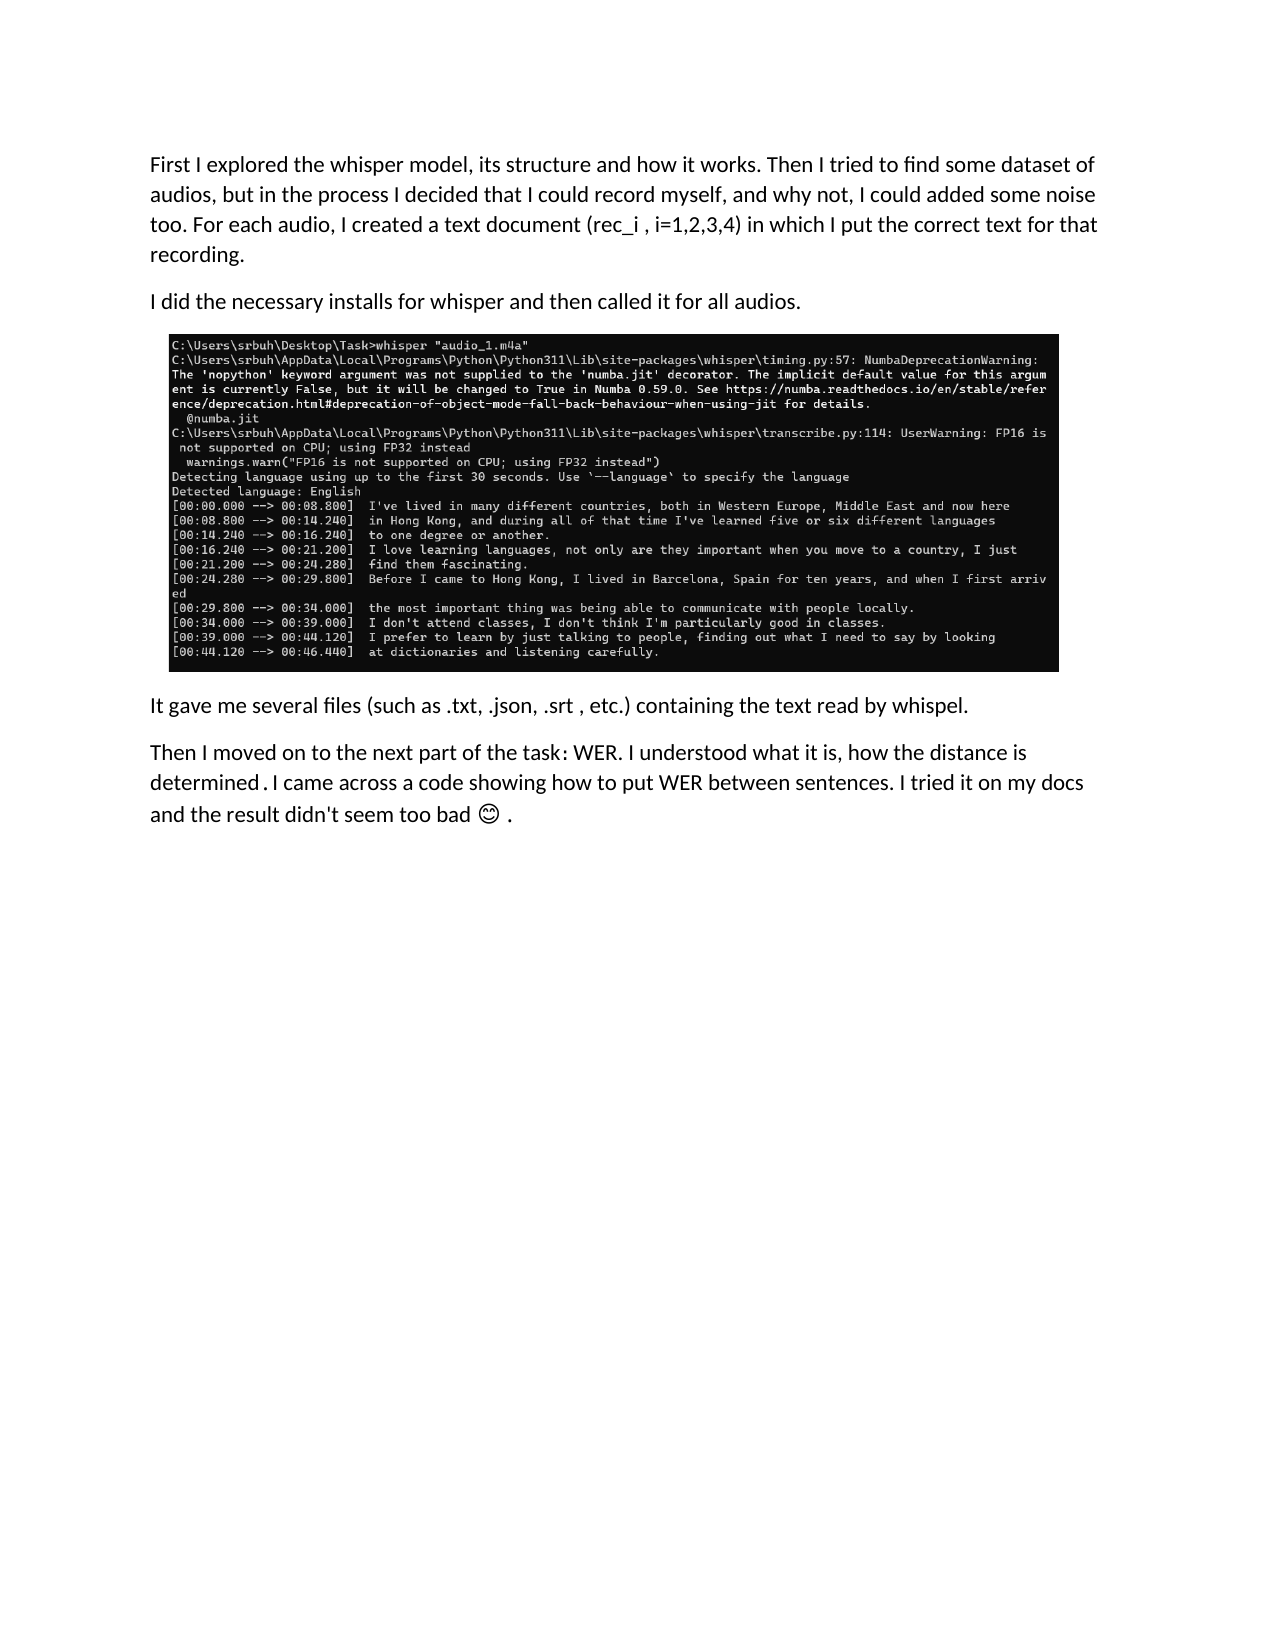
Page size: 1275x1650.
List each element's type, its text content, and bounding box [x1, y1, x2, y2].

text I did the necessary installs for whisper and then called it for all audios. [150, 287, 1125, 316]
text Then I moved on to the next part of the task։ WER. I understood what it is, how the distance is determined․ I came across a code showing how to put WER between sentences. I tried it on my docs and the result didn't seem too bad 😊 . [150, 738, 1125, 829]
text It gave me several files (such as .txt, .json, .srt , etc.) containing the text read by whispel. [150, 691, 1125, 719]
text First I explored the whisper model, its structure and how it works. Then I tried to find some dataset of audios, but in the process I decided that I could record myself, and why not, I could added some noise too. For each audio, I created a text document (rec_i , i=1,2,3,4) in which I put the correct text for that recording. [150, 150, 1125, 269]
